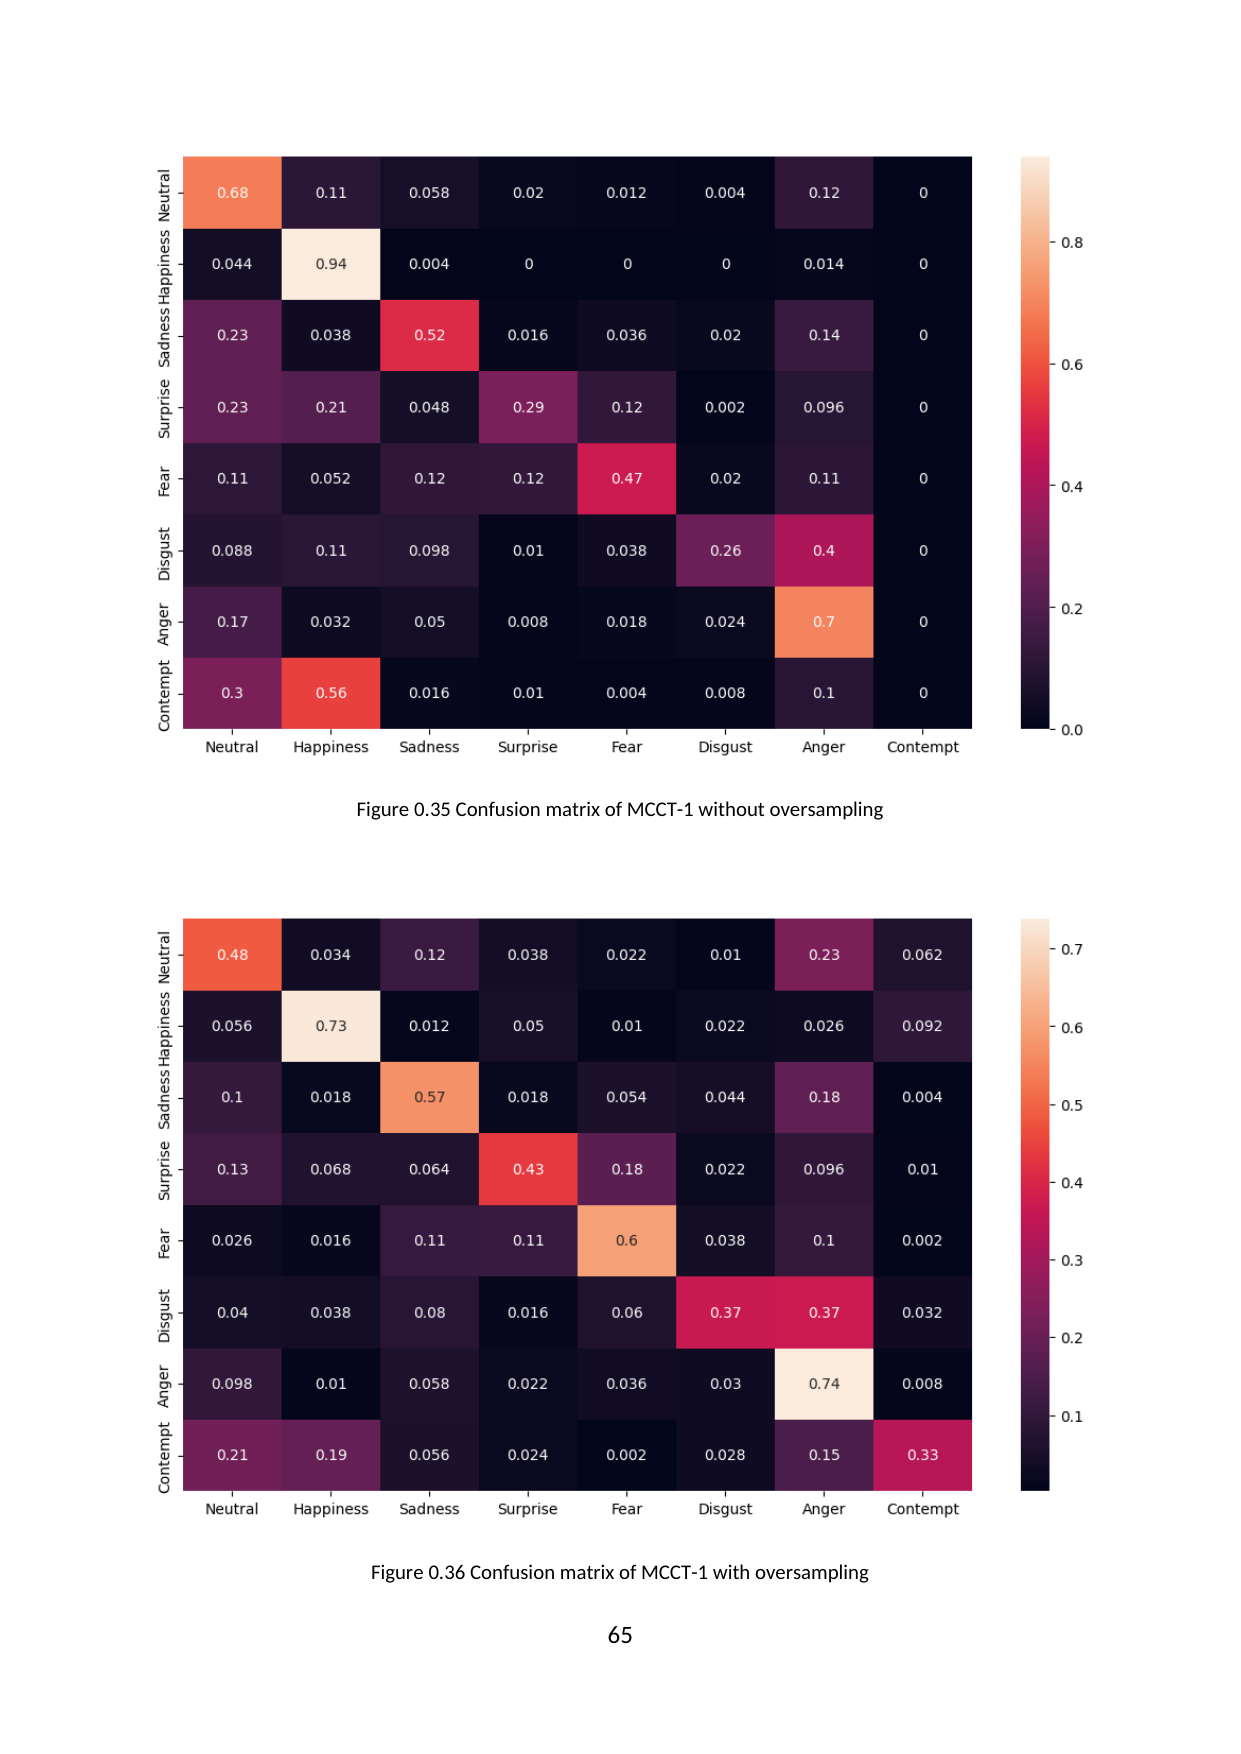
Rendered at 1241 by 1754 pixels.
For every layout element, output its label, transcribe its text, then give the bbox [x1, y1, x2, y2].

picture [147, 147, 1093, 765]
picture [147, 910, 1093, 1527]
